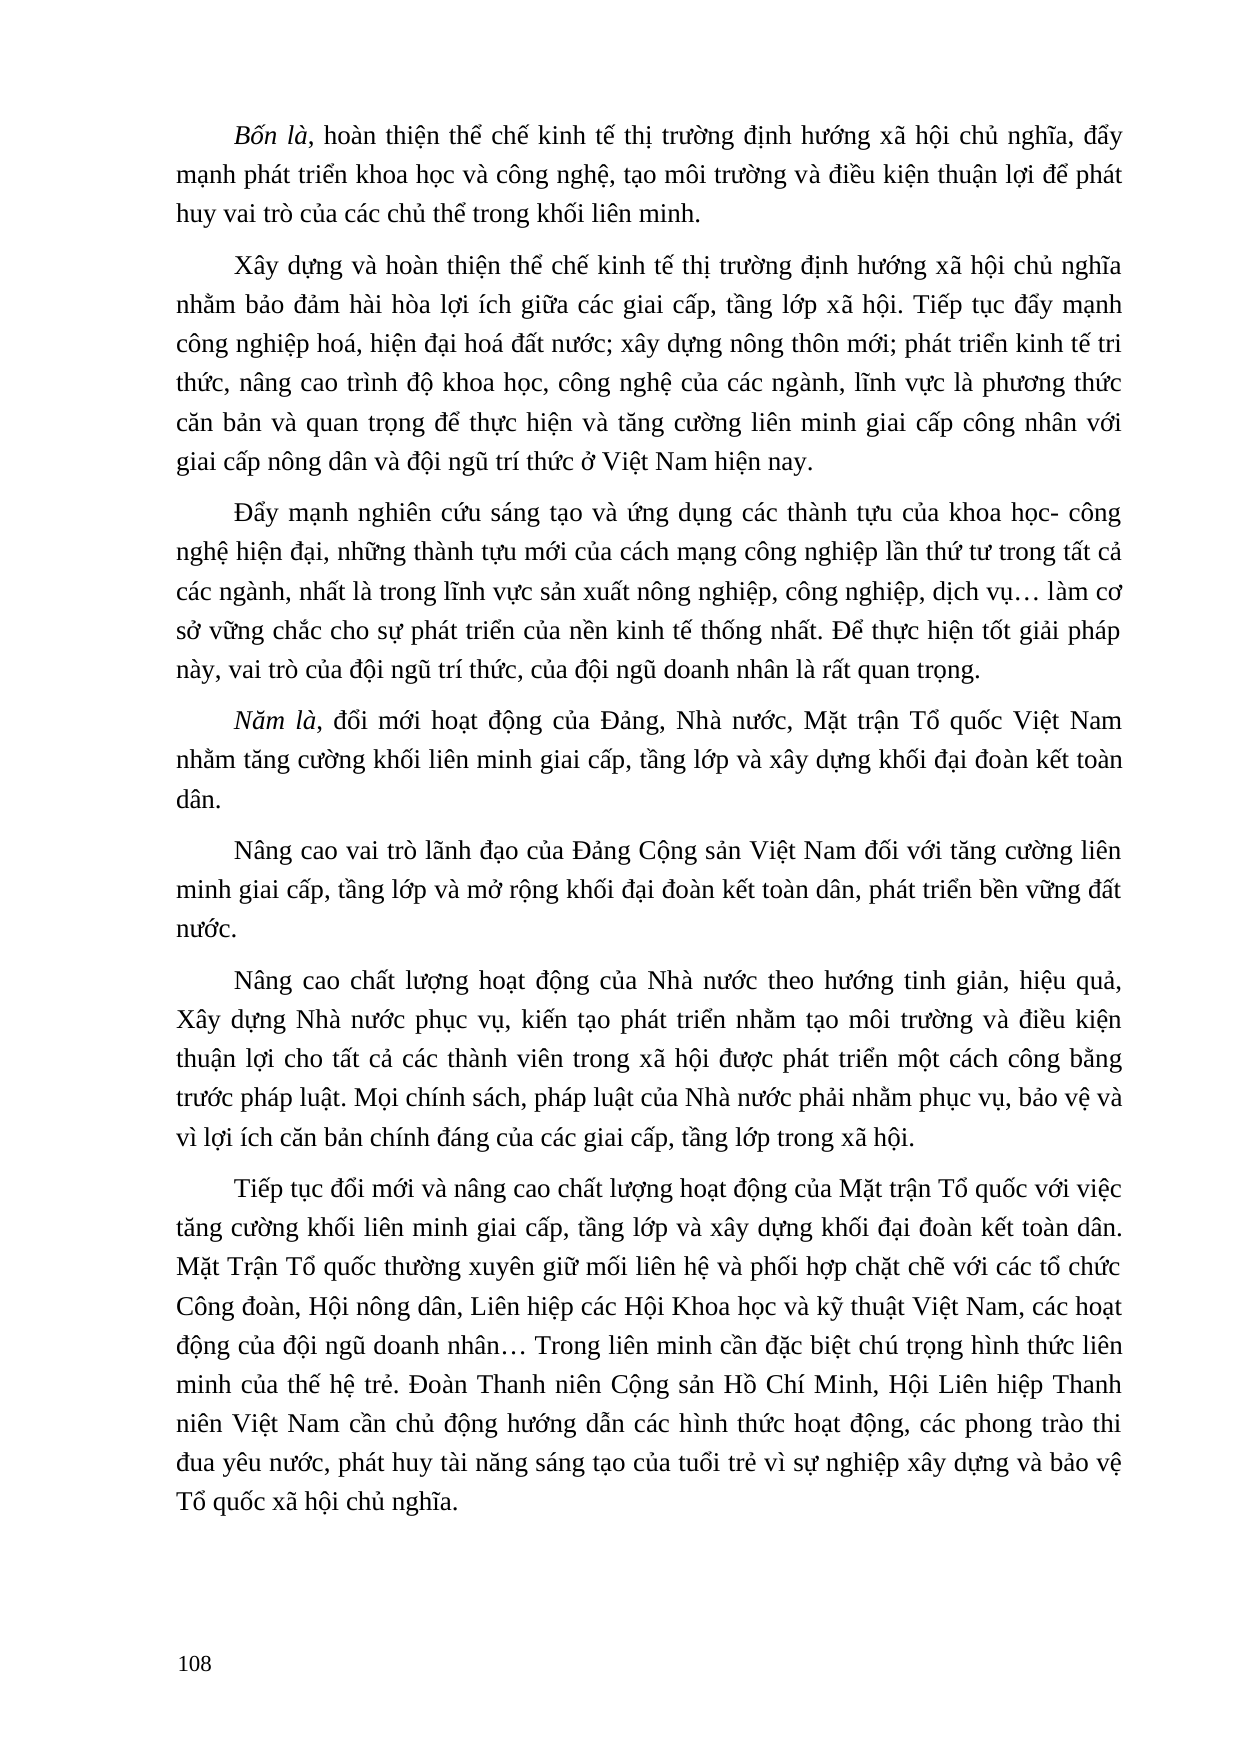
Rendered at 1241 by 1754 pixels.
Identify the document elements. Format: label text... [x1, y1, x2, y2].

text Xây dựng và hoàn thiện thể chế kinh tế thị trường định hướng xã hội chủ nghĩa nhằm bảo đảm hài hòa lợi ích giữa các giai cấp, tầng lớp xã hội. Tiếp tục đẩy mạnh công nghiệp hoá, hiện đại hoá đất nước; xây dựng nông thôn mới; phát triển kinh tế tri thức, nâng cao trình độ khoa học, công nghệ của các ngành, lĩnh vực là phương thức căn bản và quan trọng để thực hiện và tăng cường liên minh giai cấp công nhân với giai cấp nông dân và đội ngũ trí thức ở Việt Nam hiện nay. [176, 249, 1123, 476]
text Nâng cao vai trò lãnh đạo của Đảng Cộng sản Việt Nam đối với tăng cường liên minh giai cấp, tầng lớp và mở rộng khối đại đoàn kết toàn dân, phát triển bền vững đất nước. [176, 834, 1123, 944]
text Nâng cao chất lượng hoạt động của Nhà nước theo hướng tinh giản, hiệu quả, Xây dựng Nhà nước phục vụ, kiến tạo phát triển nhằm tạo môi trường và điều kiện thuận lợi cho tất cả các thành viên trong xã hội được phát triển một cách công bằng trước pháp luật. Mọi chính sách, pháp luật của Nhà nước phải nhằm phục vụ, bảo vệ và vì lợi ích căn bản chính đáng của các giai cấp, tầng lớp trong xã hội. [176, 964, 1123, 1152]
text Tiếp tục đổi mới và nâng cao chất lượng hoạt động của Mặt trận Tổ quốc với việc tăng cường khối liên minh giai cấp, tầng lớp và xây dựng khối đại đoàn kết toàn dân. Mặt Trận Tổ quốc thường xuyên giữ mối liên hệ và phối hợp chặt chẽ với các tổ chức Công đoàn, Hội nông dân, Liên hiệp các Hội Khoa học và kỹ thuật Việt Nam, các hoạt động của đội ngũ doanh nhân… Trong liên minh cần đặc biệt chú trọng hình thức liên minh của thế hệ trẻ. Đoàn Thanh niên Cộng sản Hồ Chí Minh, Hội Liên hiệp Thanh niên Việt Nam cần chủ động hướng dẫn các hình thức hoạt động, các phong trào thi đua yêu nước, phát huy tài năng sáng tạo của tuổi trẻ vì sự nghiệp xây dựng và bảo vệ Tổ quốc xã hội chủ nghĩa. [176, 1172, 1123, 1517]
text Bốn là, hoàn thiện thể chế kinh tế thị trường định hướng xã hội chủ nghĩa, đẩy mạnh phát triển khoa học và công nghệ, tạo môi trường và điều kiện thuận lợi để phát huy vai trò của các chủ thể trong khối liên minh. [176, 119, 1123, 229]
text Đẩy mạnh nghiên cứu sáng tạo và ứng dụng các thành tựu của khoa học- công nghệ hiện đại, những thành tựu mới của cách mạng công nghiệp lần thứ tư trong tất cả các ngành, nhất là trong lĩnh vực sản xuất nông nghiệp, công nghiệp, dịch vụ… làm cơ sở vững chắc cho sự phát triển của nền kinh tế thống nhất. Để thực hiện tốt giải pháp này, vai trò của đội ngũ trí thức, của đội ngũ doanh nhân là rất quan trọng. [176, 496, 1123, 684]
text Năm là, đổi mới hoạt động của Đảng, Nhà nước, Mặt trận Tổ quốc Việt Nam nhằm tăng cường khối liên minh giai cấp, tầng lớp và xây dựng khối đại đoàn kết toàn dân. [176, 704, 1123, 814]
